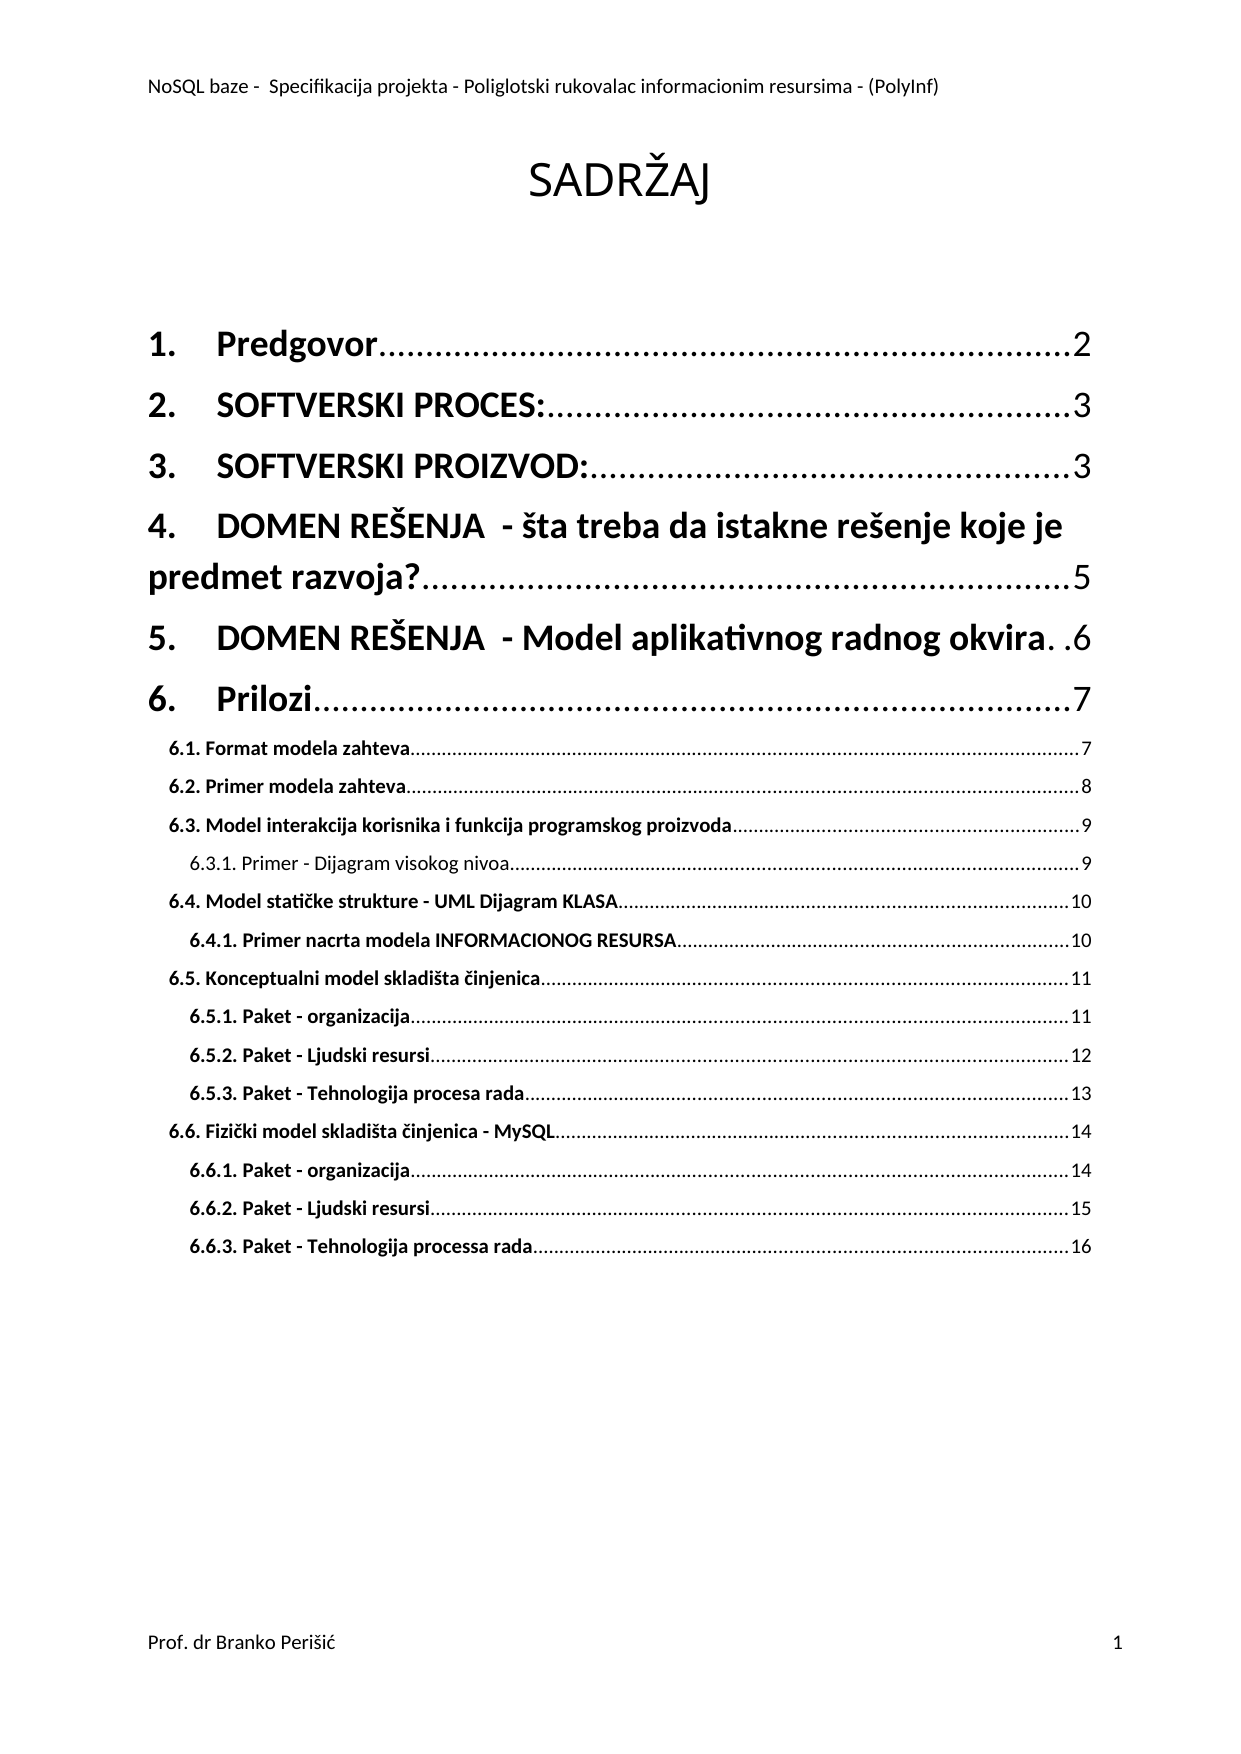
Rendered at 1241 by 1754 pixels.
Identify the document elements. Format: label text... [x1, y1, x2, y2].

text SADRŽAJ [148, 148, 1093, 210]
